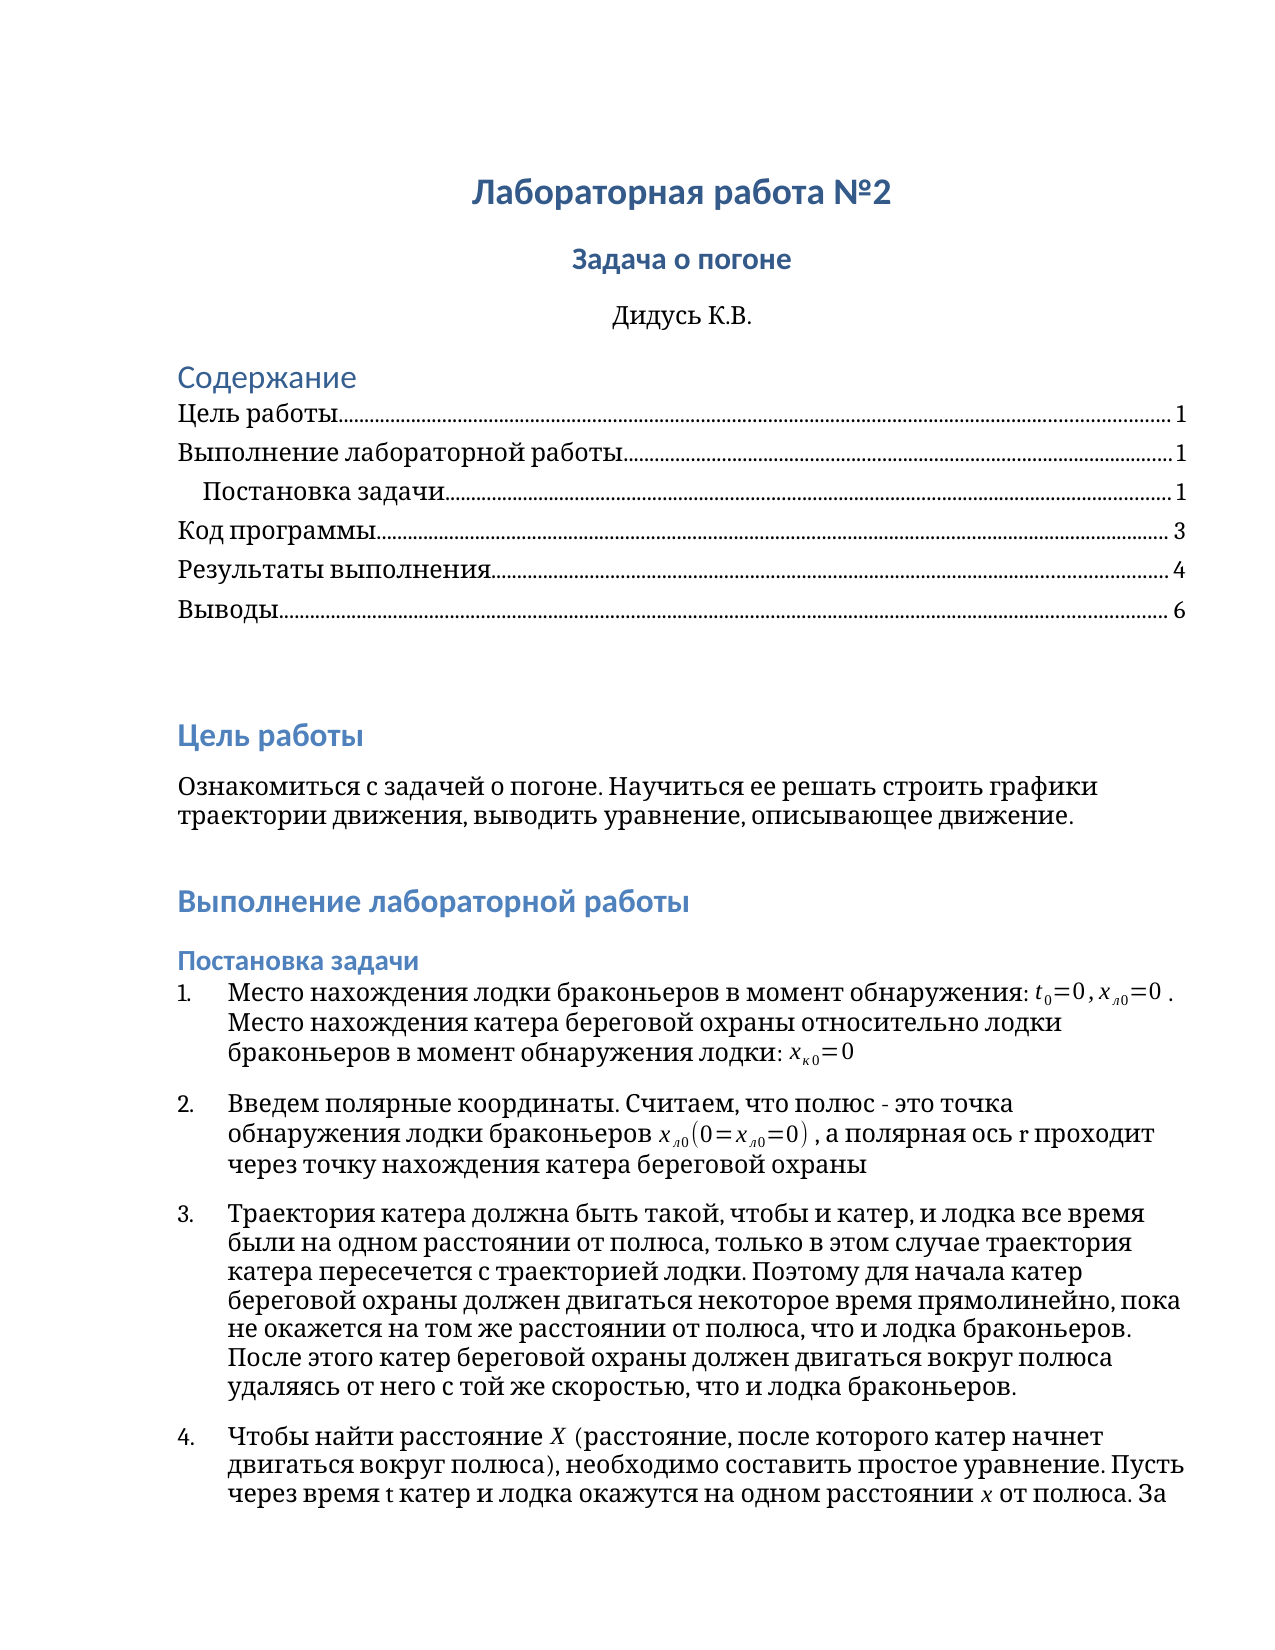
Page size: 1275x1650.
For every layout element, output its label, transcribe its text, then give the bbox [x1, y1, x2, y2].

text Дидусь К.В. [177, 302, 1186, 331]
list Введем полярные координаты. Считаем, что полюс - это точка обнаружения лодки браконьеров , а полярная ось r проходит через точку нахождения катера береговой охраны [177, 1090, 1186, 1179]
subtitle Выполнение лабораторной работы [177, 881, 1186, 921]
subtitle Постановка задачи [177, 942, 1186, 978]
title Лабораторная работа №2 [177, 168, 1186, 214]
list Траектория катера должна быть такой, чтобы и катер, и лодка все время были на одном расстоянии от полюса, только в этом случае траектория катера пересечется с траекторией лодки. Поэтому для начала катер береговой охраны должен двигаться некоторое время прямолинейно, пока не окажется на том же расстоянии от полюса, что и лодка браконьеров. После этого катер береговой охраны должен двигаться вокруг полюса удаляясь от него с той же скоростью, что и лодка браконьеров. [177, 1200, 1186, 1402]
list Место нахождения лодки браконьеров в момент обнаружения: . Место нахождения катера береговой охраны относительно лодки браконьеров в момент обнаружения лодки: [177, 978, 1186, 1069]
text Ознакомиться с задачей о погоне. Научиться ее решать строить графики траектории движения, выводить уравнение, описывающее движение. [177, 773, 1186, 831]
subtitle Задача о погоне [177, 239, 1186, 277]
subtitle Цель работы [177, 713, 1186, 754]
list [177, 1422, 1186, 1509]
